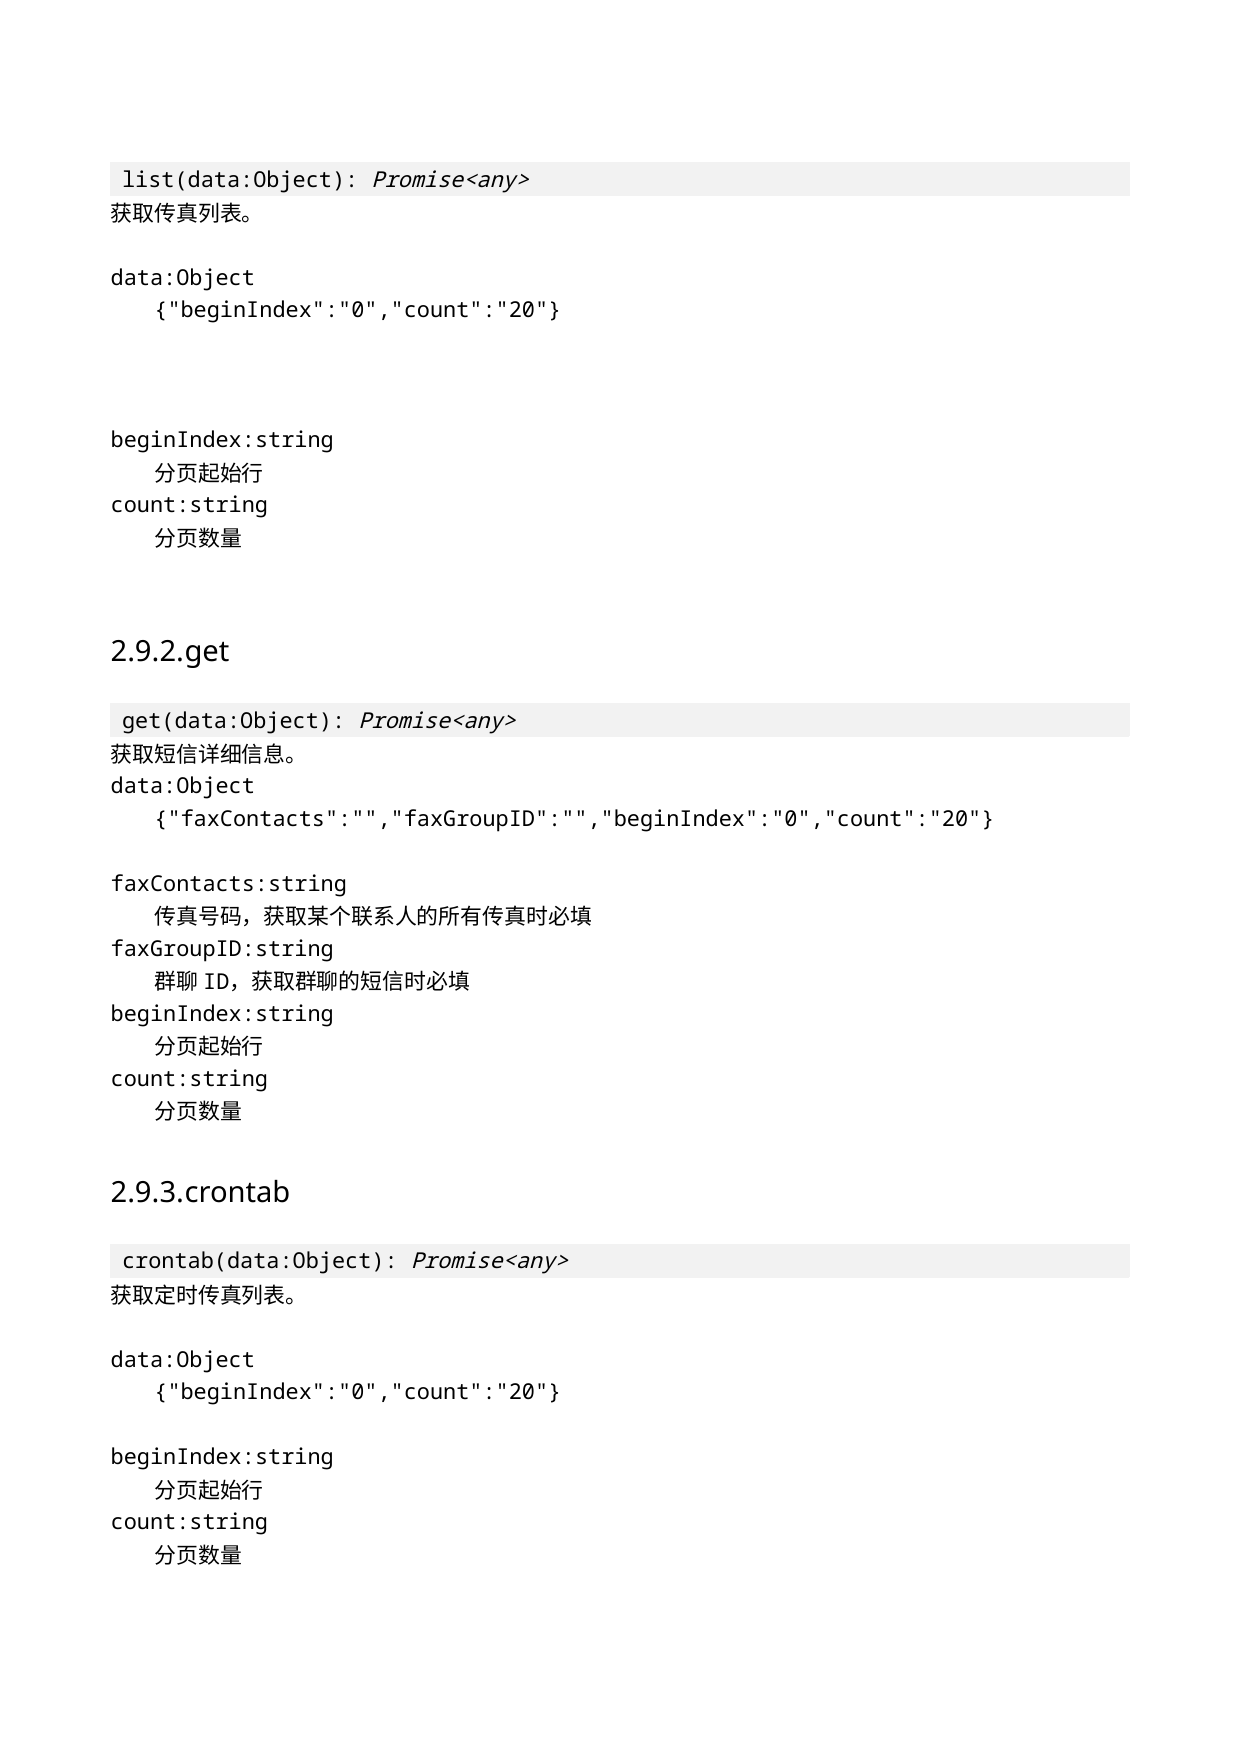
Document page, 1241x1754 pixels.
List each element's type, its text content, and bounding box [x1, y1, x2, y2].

text count:string [110, 1505, 1130, 1537]
text faxGroupID:string [110, 931, 1130, 964]
text 分页起始行 [110, 456, 1130, 488]
list crontab [110, 1159, 1130, 1224]
text 获取定时传真列表。 [110, 1277, 1130, 1310]
text count:string [110, 488, 1130, 521]
text {"beginIndex":"0","count":"20"} [110, 1375, 1130, 1407]
text 获取短信详细信息。 [110, 736, 1130, 769]
text 群聊 ID，获取群聊的短信时必填 [110, 964, 1130, 996]
text {"faxContacts":"","faxGroupID":"","beginIndex":"0","count":"20"} [110, 801, 1130, 834]
text 分页数量 [110, 1537, 1130, 1570]
text data:Object [110, 1342, 1130, 1375]
table_header crontab(data:Object): Promise<any> [111, 1245, 1129, 1277]
text beginIndex:string [110, 423, 1130, 456]
text 获取传真列表。 [110, 196, 1130, 228]
text {"beginIndex":"0","count":"20"} [110, 293, 1130, 326]
text faxContacts:string [110, 866, 1130, 899]
text data:Object [110, 769, 1130, 801]
text 传真号码，获取某个联系人的所有传真时必填 [110, 899, 1130, 931]
text data:Object [110, 261, 1130, 293]
text 分页起始行 [110, 1029, 1130, 1061]
table_header get(data:Object): Promise<any> [111, 704, 1129, 736]
text 分页数量 [110, 1094, 1130, 1126]
text beginIndex:string [110, 996, 1130, 1029]
list get [110, 618, 1130, 683]
text 分页数量 [110, 521, 1130, 553]
text 分页起始行 [110, 1472, 1130, 1505]
text beginIndex:string [110, 1440, 1130, 1472]
table_header list(data:Object): Promise<any> [111, 163, 1129, 195]
text count:string [110, 1061, 1130, 1094]
